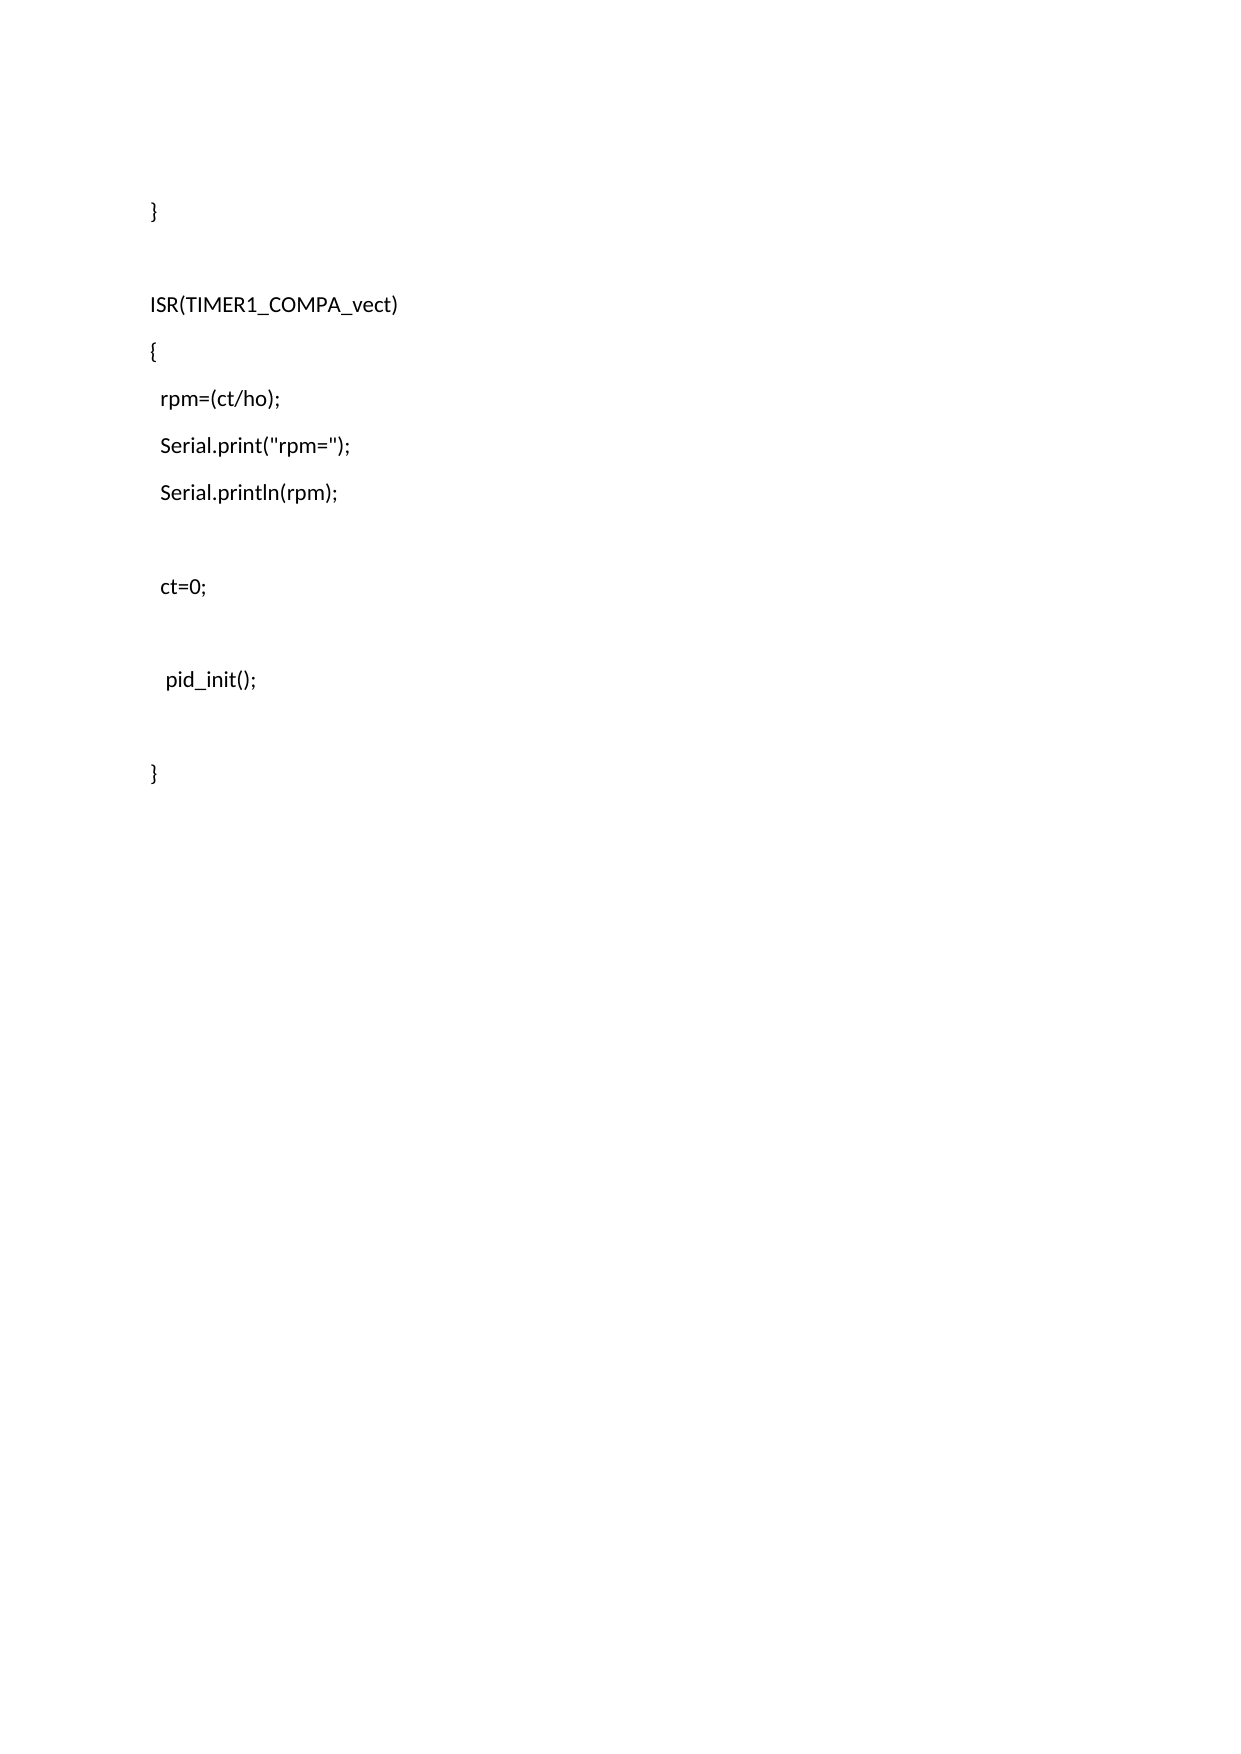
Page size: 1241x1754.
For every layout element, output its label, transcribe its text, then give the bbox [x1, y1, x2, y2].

text } [150, 197, 1090, 225]
text rpm=(ct/ho); [150, 384, 1090, 412]
text Serial.println(rpm); [150, 478, 1090, 506]
text ISR(TIMER1_COMPA_vect) [150, 291, 1090, 319]
text { [150, 337, 1090, 366]
text pid_init(); [150, 666, 1090, 694]
text ct=0; [150, 572, 1090, 600]
text } [150, 759, 1090, 787]
text Serial.print("rpm="); [150, 431, 1090, 459]
